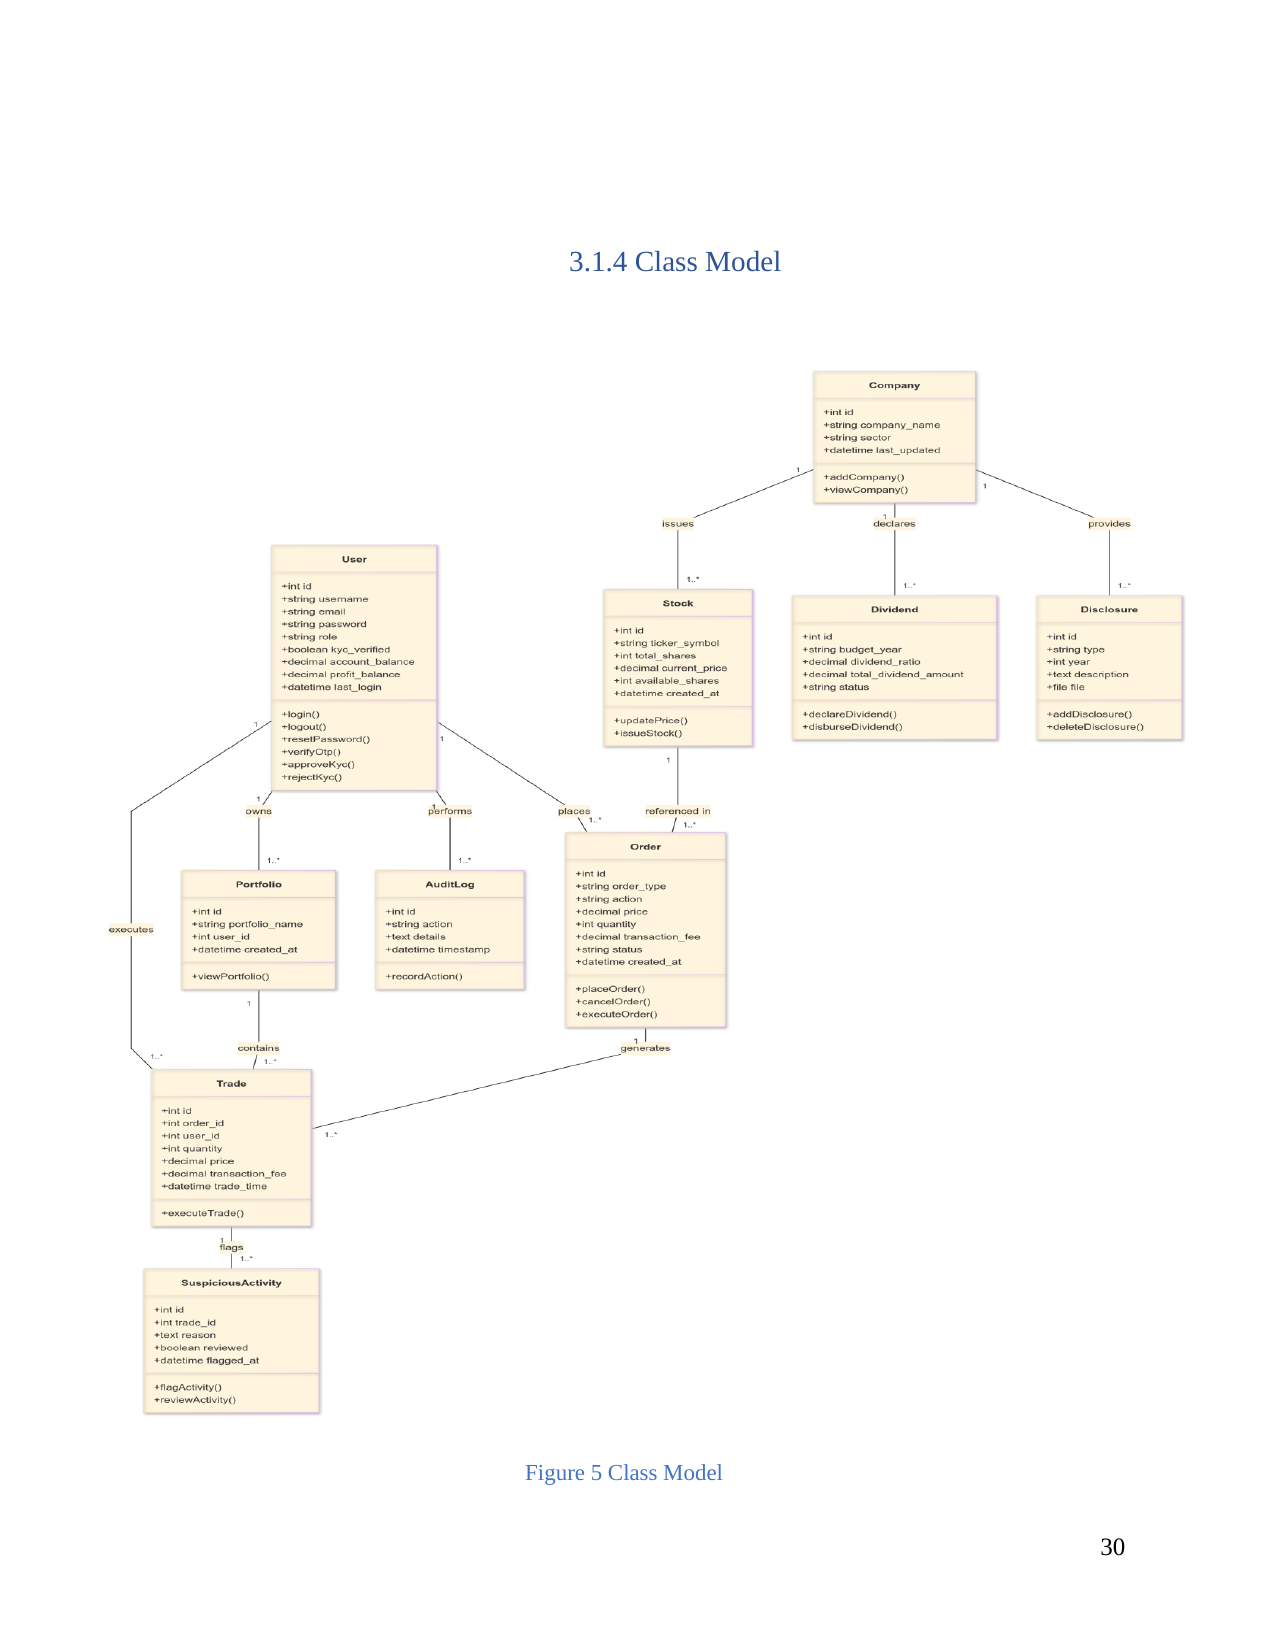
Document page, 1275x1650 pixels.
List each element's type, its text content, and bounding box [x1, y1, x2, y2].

subtitle Class Model [225, 244, 1125, 278]
text Figure 5 Class Model [225, 1459, 1125, 1486]
picture [102, 366, 1191, 1420]
